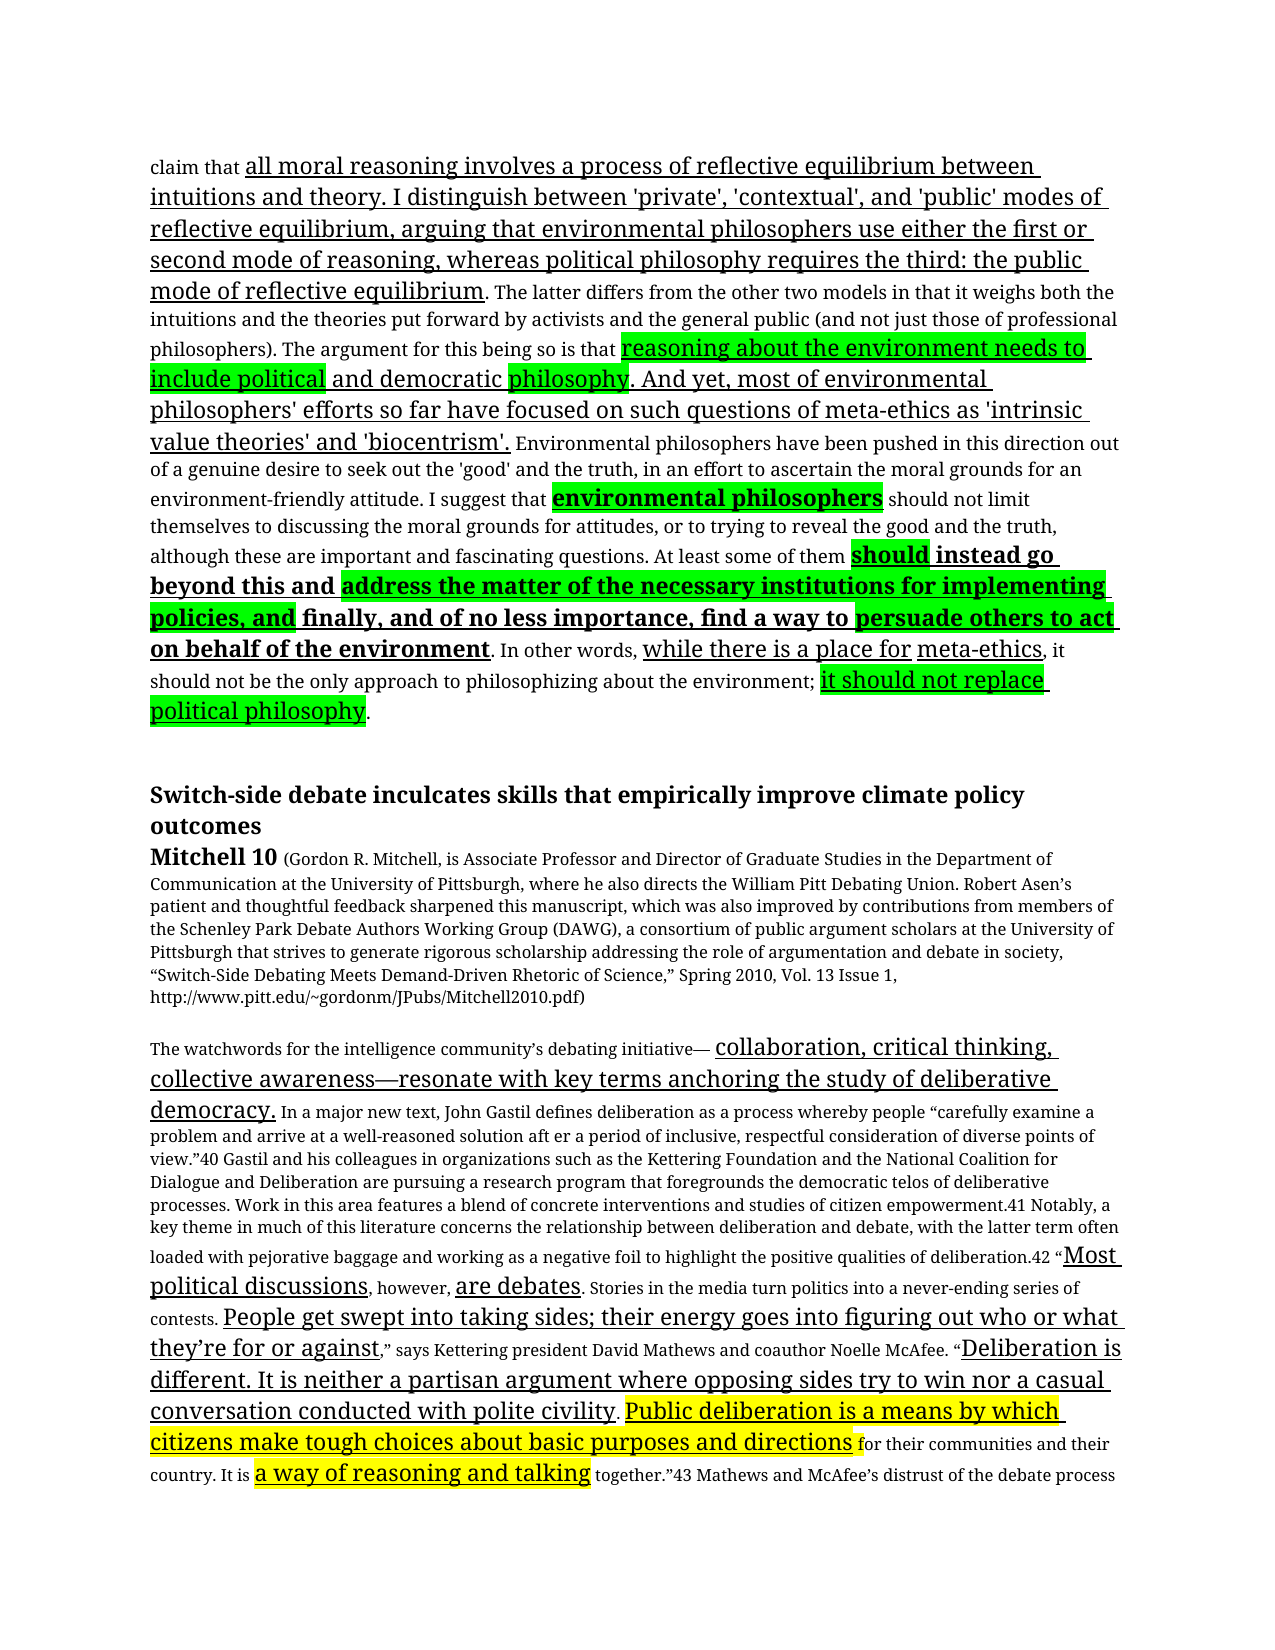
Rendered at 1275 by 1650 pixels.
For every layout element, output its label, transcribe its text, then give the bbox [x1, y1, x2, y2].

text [150, 1031, 1125, 1489]
text Mitchell 10 (Gordon R. Mitchell, is Associate Professor and Director of Graduate Studies in the Department of Communication at the University of Pittsburgh, where he also directs the William Pitt Debating Union. Robert Asen’s patient and thoughtful feedback sharpened this manuscript, which was also improved by contributions from members of the Schenley Park Debate Authors Working Group (DAWG), a consortium of public argument scholars at the University of Pittsburgh that strives to generate rigorous scholarship addressing the role of argumentation and debate in society, “Switch-Side Debating Meets Demand-Driven Rhetoric of Science,” Spring 2010, Vol. 13 Issue 1, http://www.pitt.edu/~gordonm/JPubs/Mitchell2010.pdf) [150, 841, 1125, 1009]
subtitle Switch-side debate inculcates skills that empirically improve climate policy outcomes [150, 779, 1125, 841]
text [150, 150, 1125, 727]
